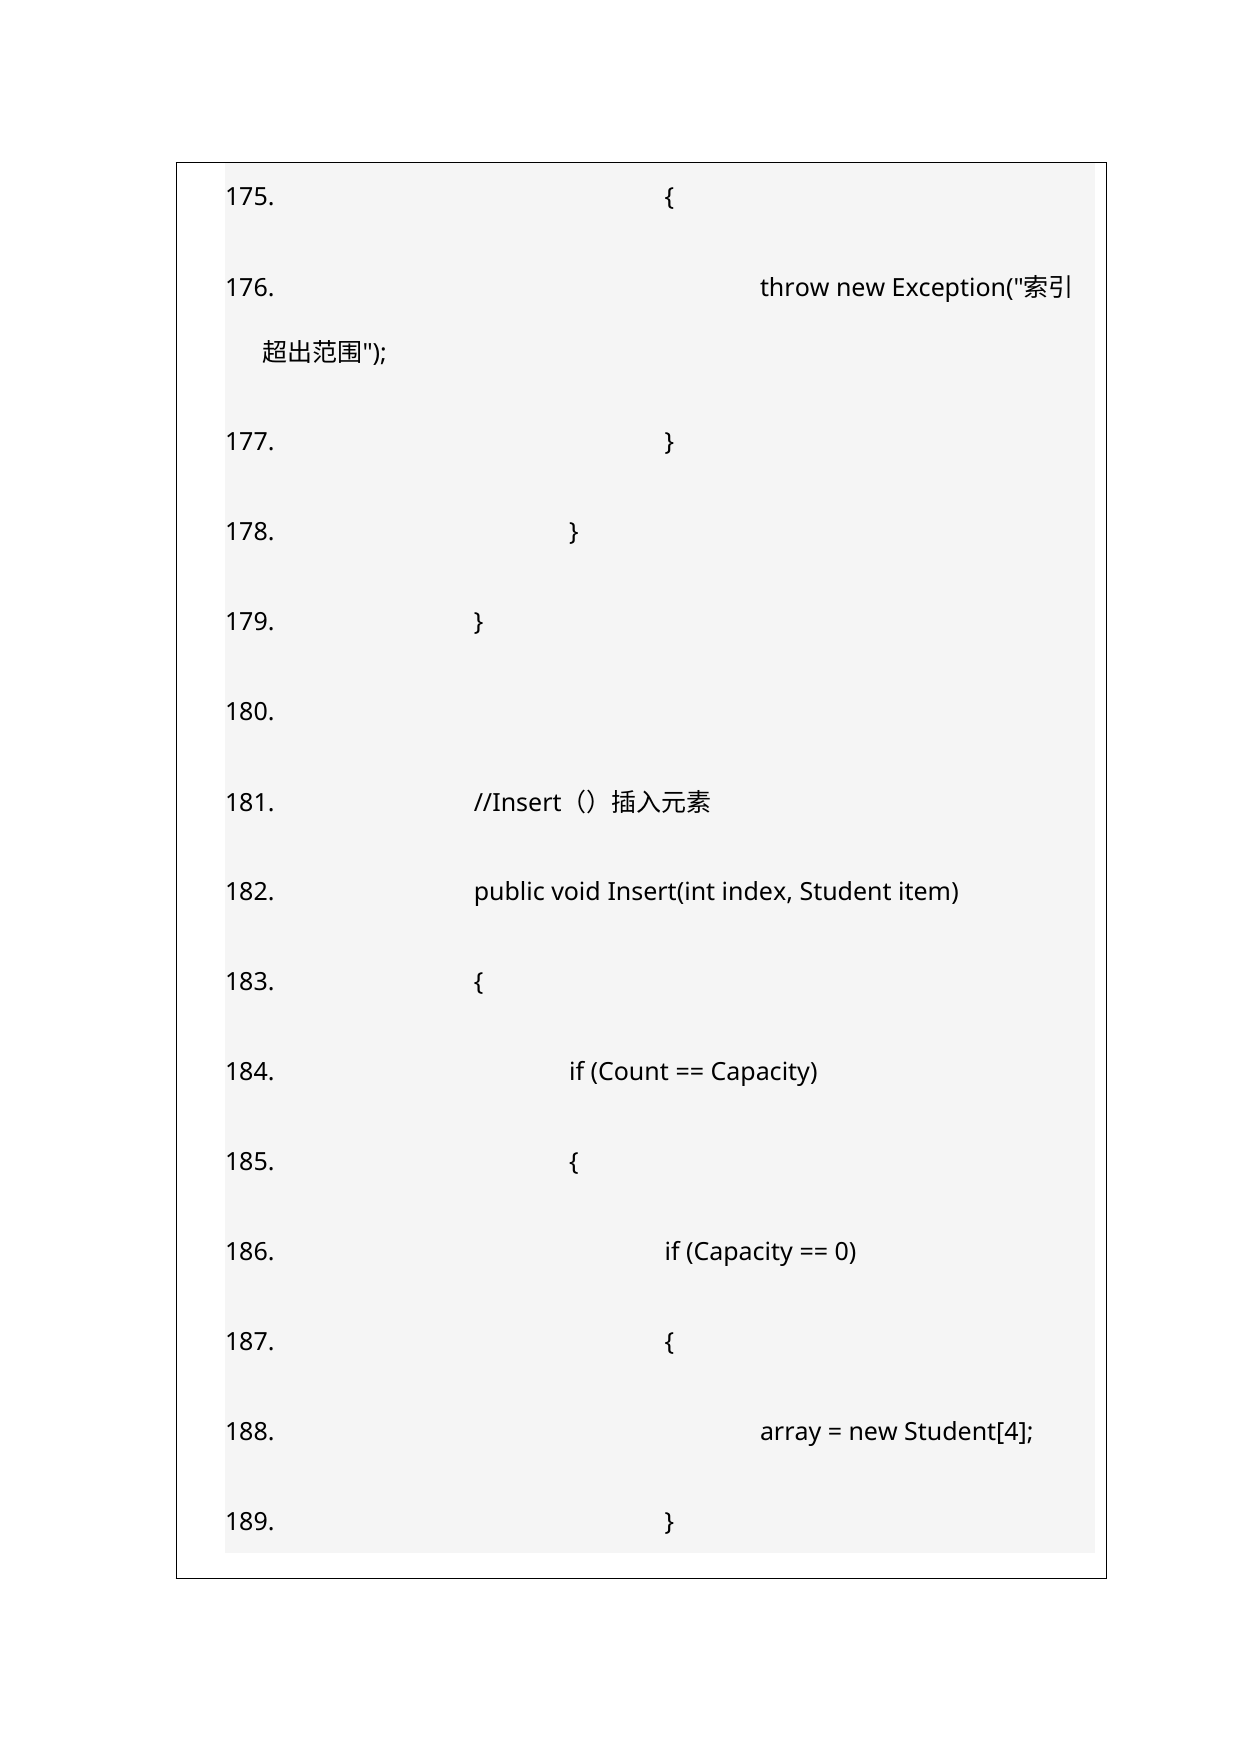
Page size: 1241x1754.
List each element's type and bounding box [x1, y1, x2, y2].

table_header [177, 163, 1106, 1578]
